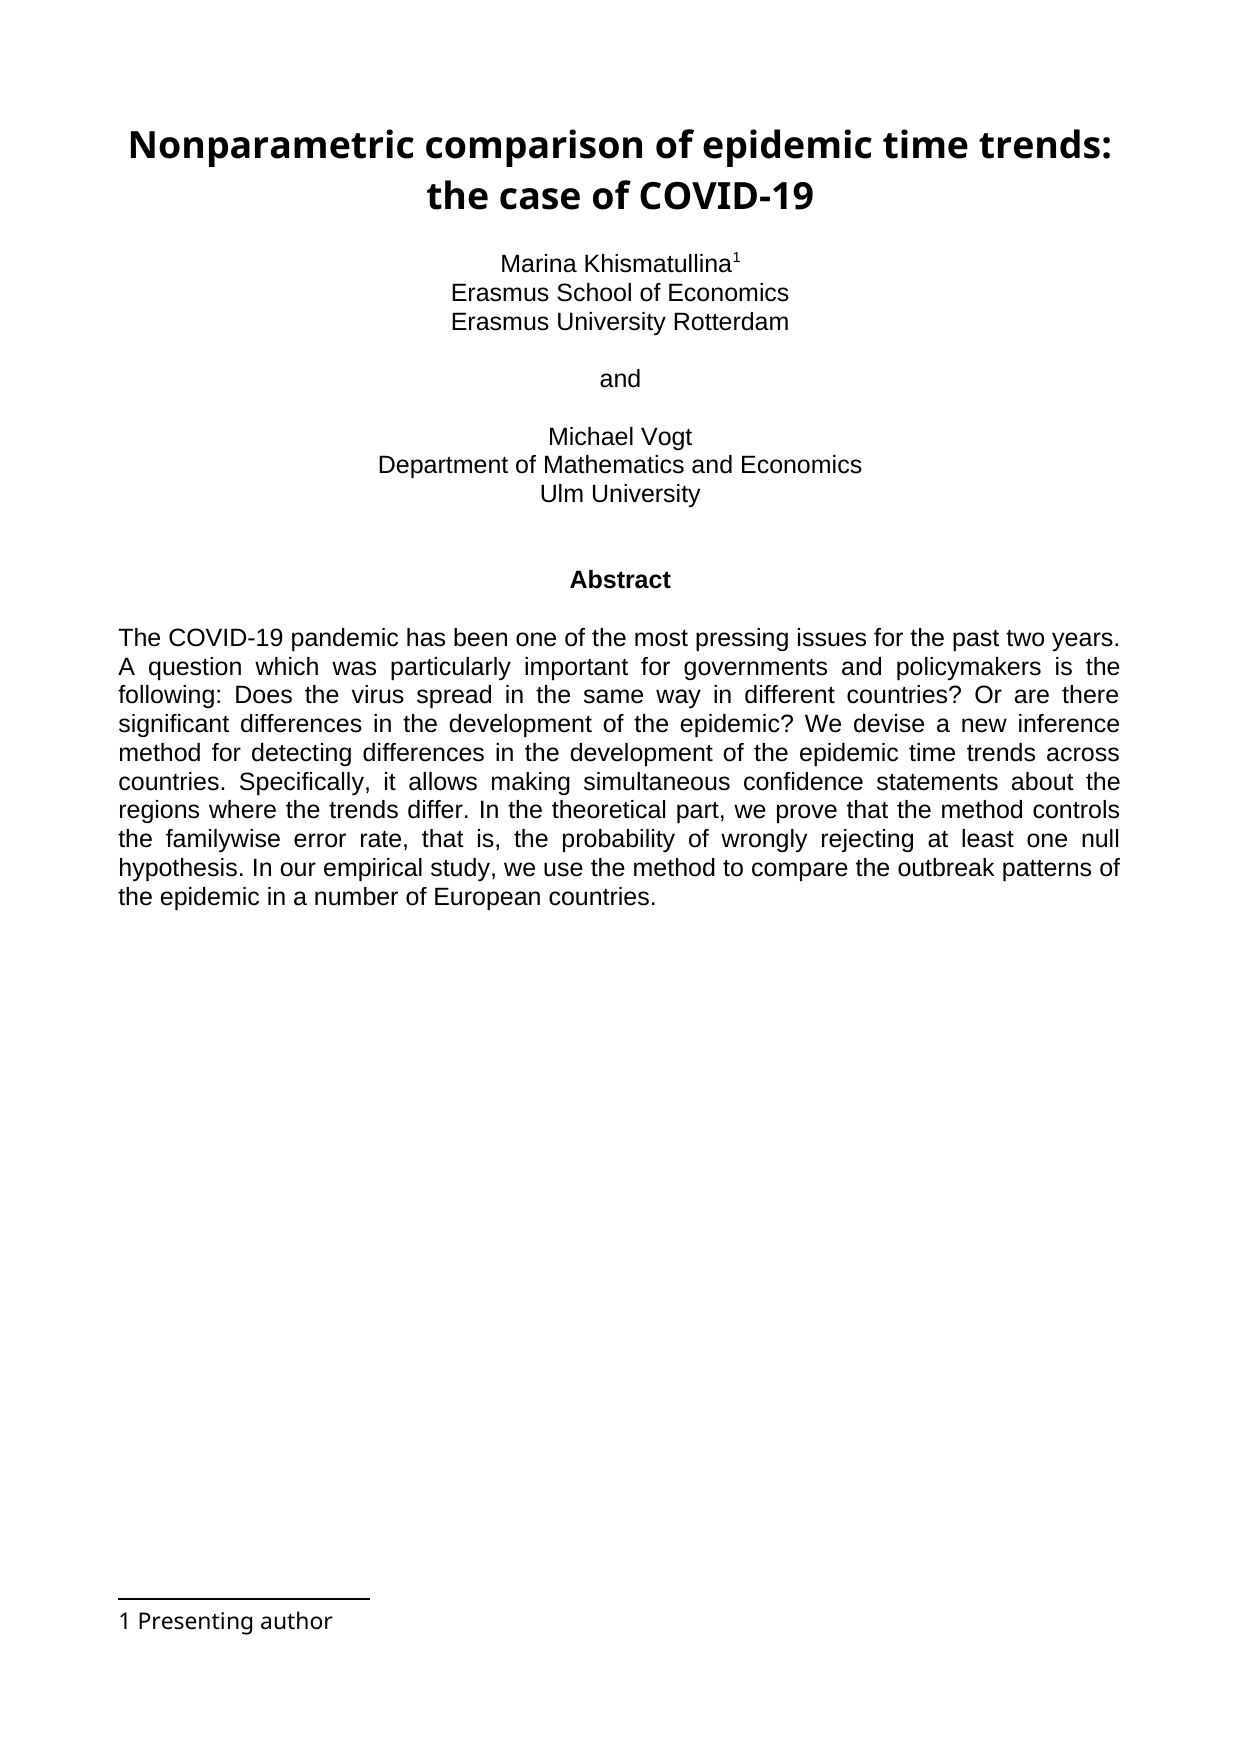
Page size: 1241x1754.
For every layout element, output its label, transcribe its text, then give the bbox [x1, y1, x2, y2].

text The COVID-19 pandemic has been one of the most pressing issues for the past two years. A question which was particularly important for governments and policymakers is the following: Does the virus spread in the same way in different countries? Or are there significant differences in the development of the epidemic? We devise a new inference method for detecting differences in the development of the epidemic time trends across countries. Specifically, it allows making simultaneous confidence statements about the regions where the trends differ. In the theoretical part, we prove that the method controls the familywise error rate, that is, the probability of wrongly rejecting at least one null hypothesis. In our empirical study, we use the method to compare the outbreak patterns of the epidemic in a number of European countries. [118, 623, 1122, 910]
text and [118, 364, 1122, 393]
text Ulm University [118, 479, 1122, 508]
text Abstract [118, 565, 1122, 594]
text the case of COVID-19 [118, 169, 1122, 220]
text Department of Mathematics and Economics [118, 450, 1122, 479]
text Erasmus University Rotterdam [118, 306, 1122, 335]
text Michael Vogt [118, 421, 1122, 450]
text Nonparametric comparison of epidemic time trends: [118, 118, 1122, 169]
text Erasmus School of Economics [118, 278, 1122, 306]
text Marina Khismatullina [118, 249, 1122, 278]
